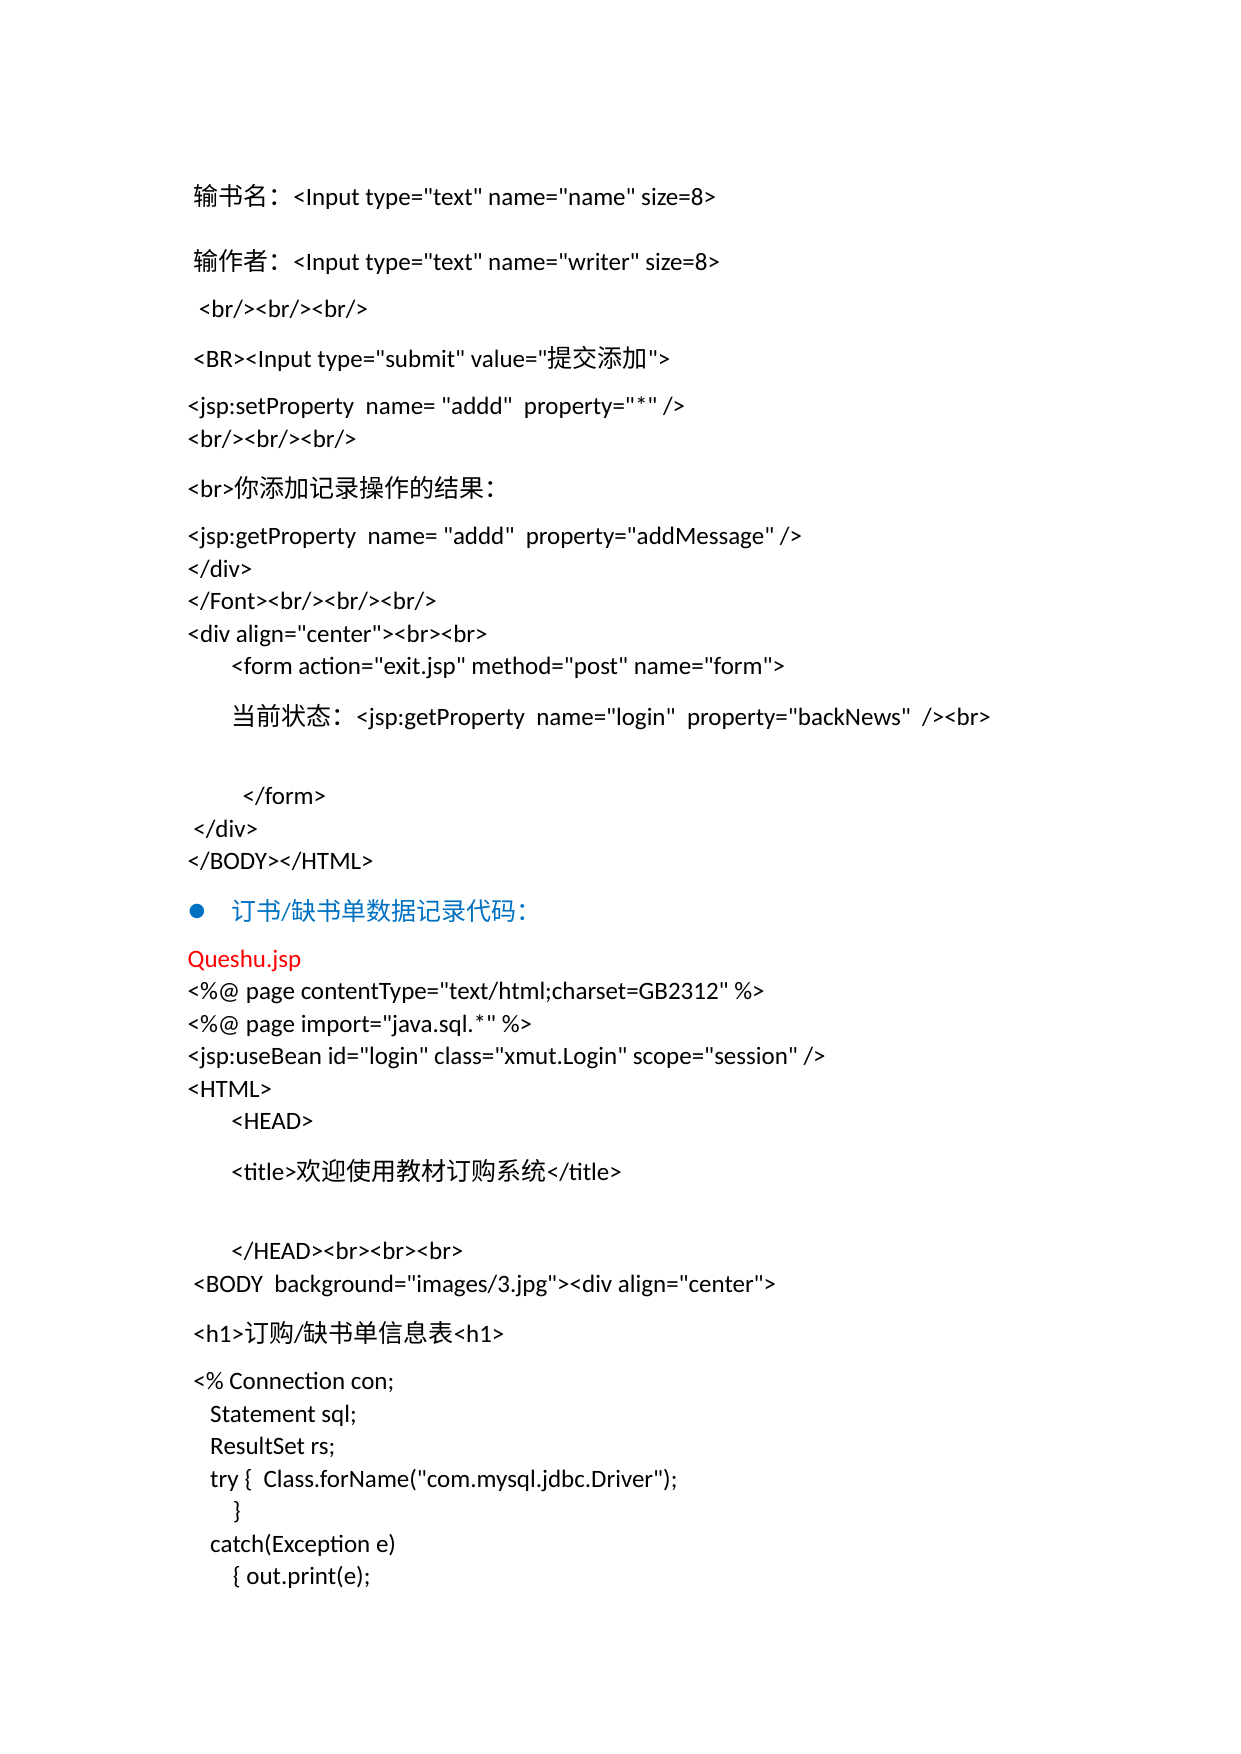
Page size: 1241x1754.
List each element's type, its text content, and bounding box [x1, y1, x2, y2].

list 订书/缺书单数据记录代码： [187, 877, 1053, 942]
text <jsp:getProperty name= "addd" property="addMessage" /> [187, 519, 1053, 552]
text <form action="exit.jsp" method="post" name="form"> [187, 649, 1053, 682]
text <% Connection con; [187, 1364, 1053, 1397]
text <BR><Input type="submit" value="提交添加"> [187, 324, 1053, 389]
text ResultSet rs; [187, 1429, 1053, 1462]
text </Font><br/><br/><br/> [187, 584, 1053, 617]
text 输书名：<Input type="text" name="name" size=8> [187, 162, 1053, 227]
text try { Class.forName("com.mysql.jdbc.Driver"); [187, 1462, 1053, 1494]
text </form> [187, 779, 1053, 812]
text <br>你添加记录操作的结果： [187, 454, 1053, 519]
text </HEAD><br><br><br> [187, 1234, 1053, 1267]
text Queshu.jsp [187, 942, 1053, 974]
text <jsp:setProperty name= "addd" property="*" /> [187, 389, 1053, 422]
text <title>欢迎使用教材订购系统</title> [187, 1137, 1053, 1202]
text <%@ page import="java.sql.*" %> [187, 1007, 1053, 1039]
text </div> [187, 552, 1053, 584]
text <HTML> [187, 1072, 1053, 1104]
text 当前状态：<jsp:getProperty name="login" property="backNews" /><br> [187, 682, 1053, 747]
text } [187, 1494, 1053, 1527]
text { out.print(e); [187, 1559, 1053, 1592]
text catch(Exception e) [187, 1527, 1053, 1559]
text 输作者：<Input type="text" name="writer" size=8> [187, 227, 1053, 292]
text <BODY background="images/3.jpg"><div align="center"> [187, 1267, 1053, 1299]
text <jsp:useBean id="login" class="xmut.Login" scope="session" /> [187, 1039, 1053, 1072]
text </div> [187, 812, 1053, 844]
text <h1>订购/缺书单信息表<h1> [187, 1299, 1053, 1364]
text <br/><br/><br/> [187, 292, 1053, 324]
text <%@ page contentType="text/html;charset=GB2312" %> [187, 974, 1053, 1007]
text <br/><br/><br/> [187, 422, 1053, 454]
text <HEAD> [187, 1104, 1053, 1137]
text </BODY></HTML> [187, 844, 1053, 877]
text Statement sql; [187, 1397, 1053, 1429]
text <div align="center"><br><br> [187, 617, 1053, 649]
